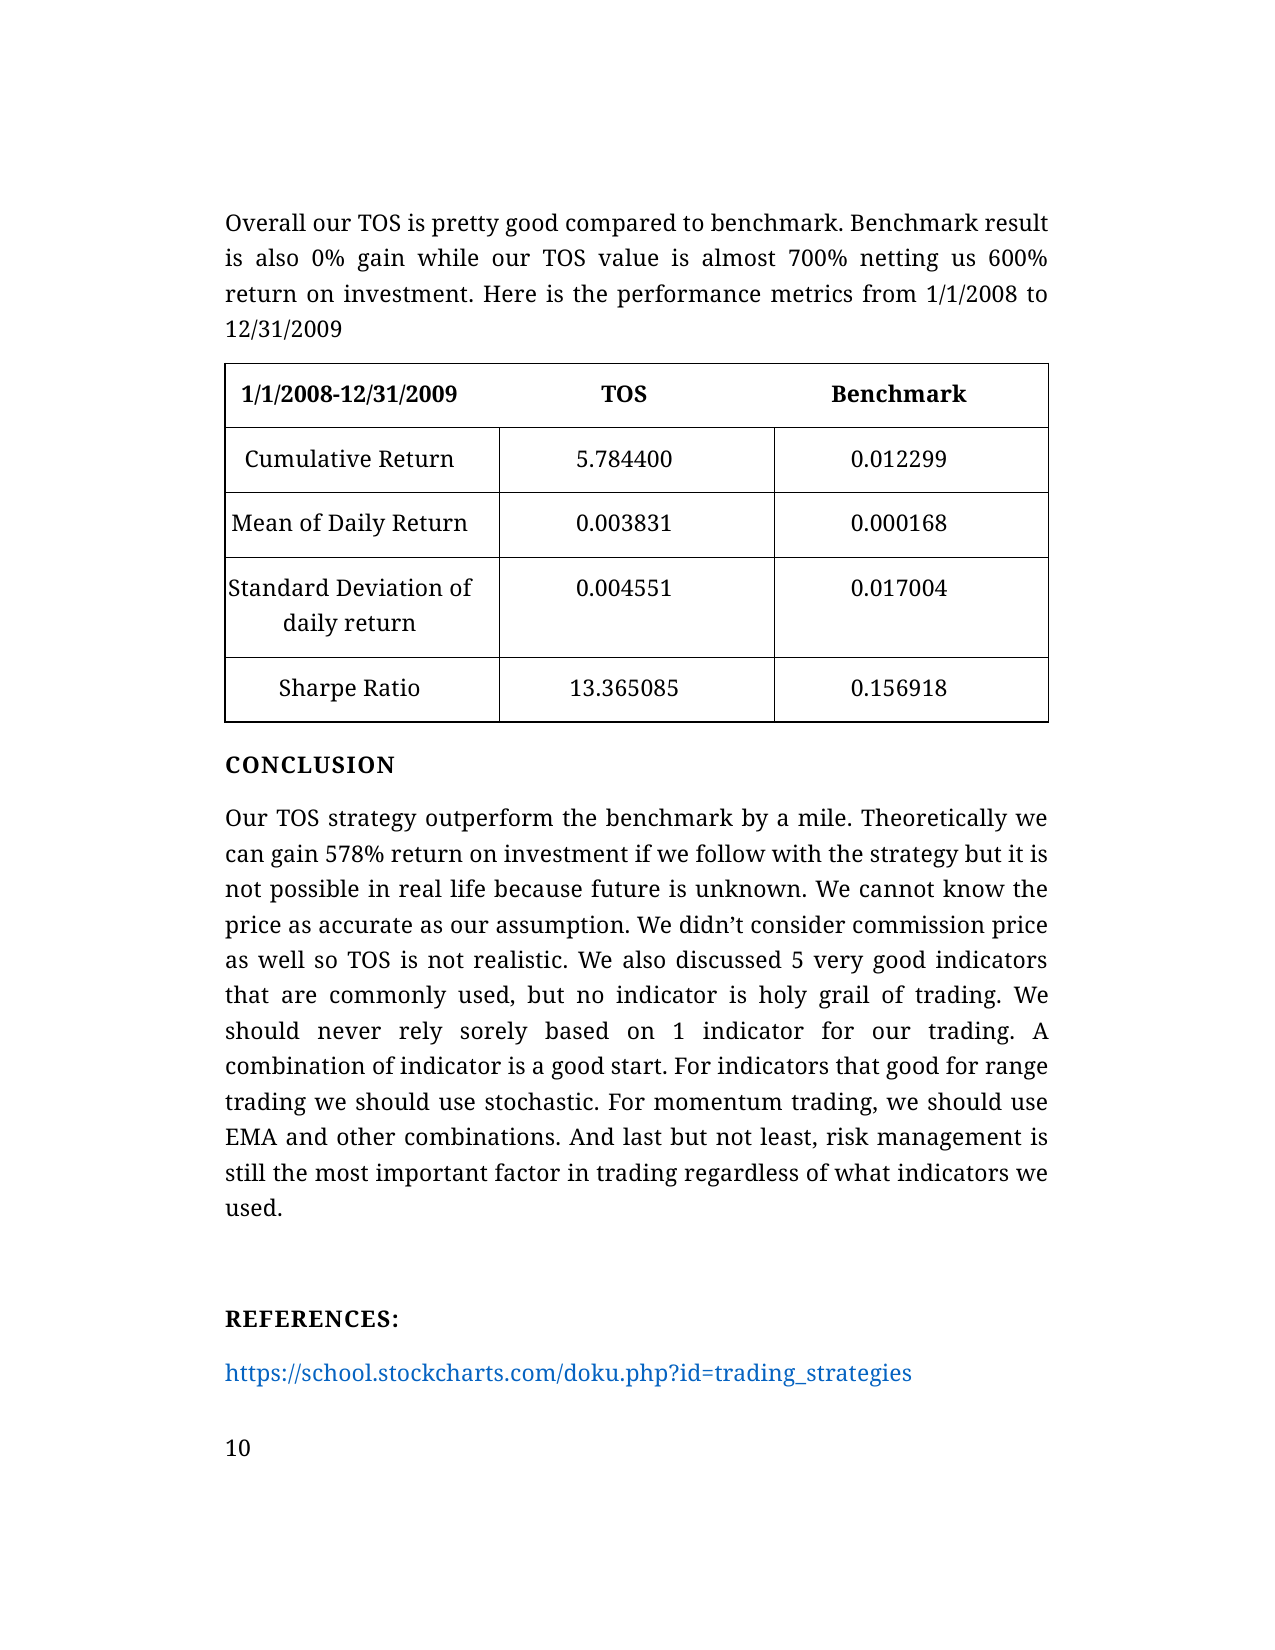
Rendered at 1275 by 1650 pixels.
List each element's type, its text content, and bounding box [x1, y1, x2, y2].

table_cell Cumulative Return [226, 428, 499, 492]
table_cell Mean of Daily Return [226, 493, 499, 557]
table_cell 0.000168 [775, 493, 1048, 557]
table_cell 0.004551 [500, 558, 774, 657]
text Our TOS strategy outperform the benchmark by a mile. Theoretically we can gain 578% return on investment if we follow with the strategy but it is not possible in real life because future is unknown. We cannot know the price as accurate as our assumption. We didn’t consider commission price as well so TOS is not realistic. We also discussed 5 very good indicators that are commonly used, but no indicator is holy grail of trading. We should never rely sorely based on 1 indicator for our trading. A combination of indicator is a good start. For indicators that good for range trading we should use stochastic. For momentum trading, we should use EMA and other combinations. And last but not least, risk management is still the most important factor in trading regardless of what indicators we used. [225, 798, 1050, 1223]
table_cell 0.012299 [775, 428, 1048, 492]
table_cell 0.003831 [500, 493, 774, 557]
table_header TOS [500, 364, 774, 427]
table_cell 13.365085 [500, 658, 774, 721]
table_header Benchmark [774, 364, 1048, 427]
table_cell 5.784400 [500, 428, 774, 492]
subtitle CONCLUSION [225, 745, 1050, 781]
text https://school.stockcharts.com/doku.php?id=trading_strategies [225, 1353, 1050, 1388]
subtitle References: [225, 1299, 1050, 1335]
table_cell Standard Deviation of daily return [226, 558, 499, 657]
table_cell 0.156918 [775, 658, 1048, 721]
table_cell 0.017004 [775, 558, 1048, 657]
table_header 1/1/2008-12/31/2009 [226, 364, 500, 427]
text Overall our TOS is pretty good compared to benchmark. Benchmark result is also 0% gain while our TOS value is almost 700% netting us 600% return on investment. Here is the performance metrics from 1/1/2008 to 12/31/2009 [225, 203, 1050, 345]
table_cell Sharpe Ratio [226, 658, 499, 721]
